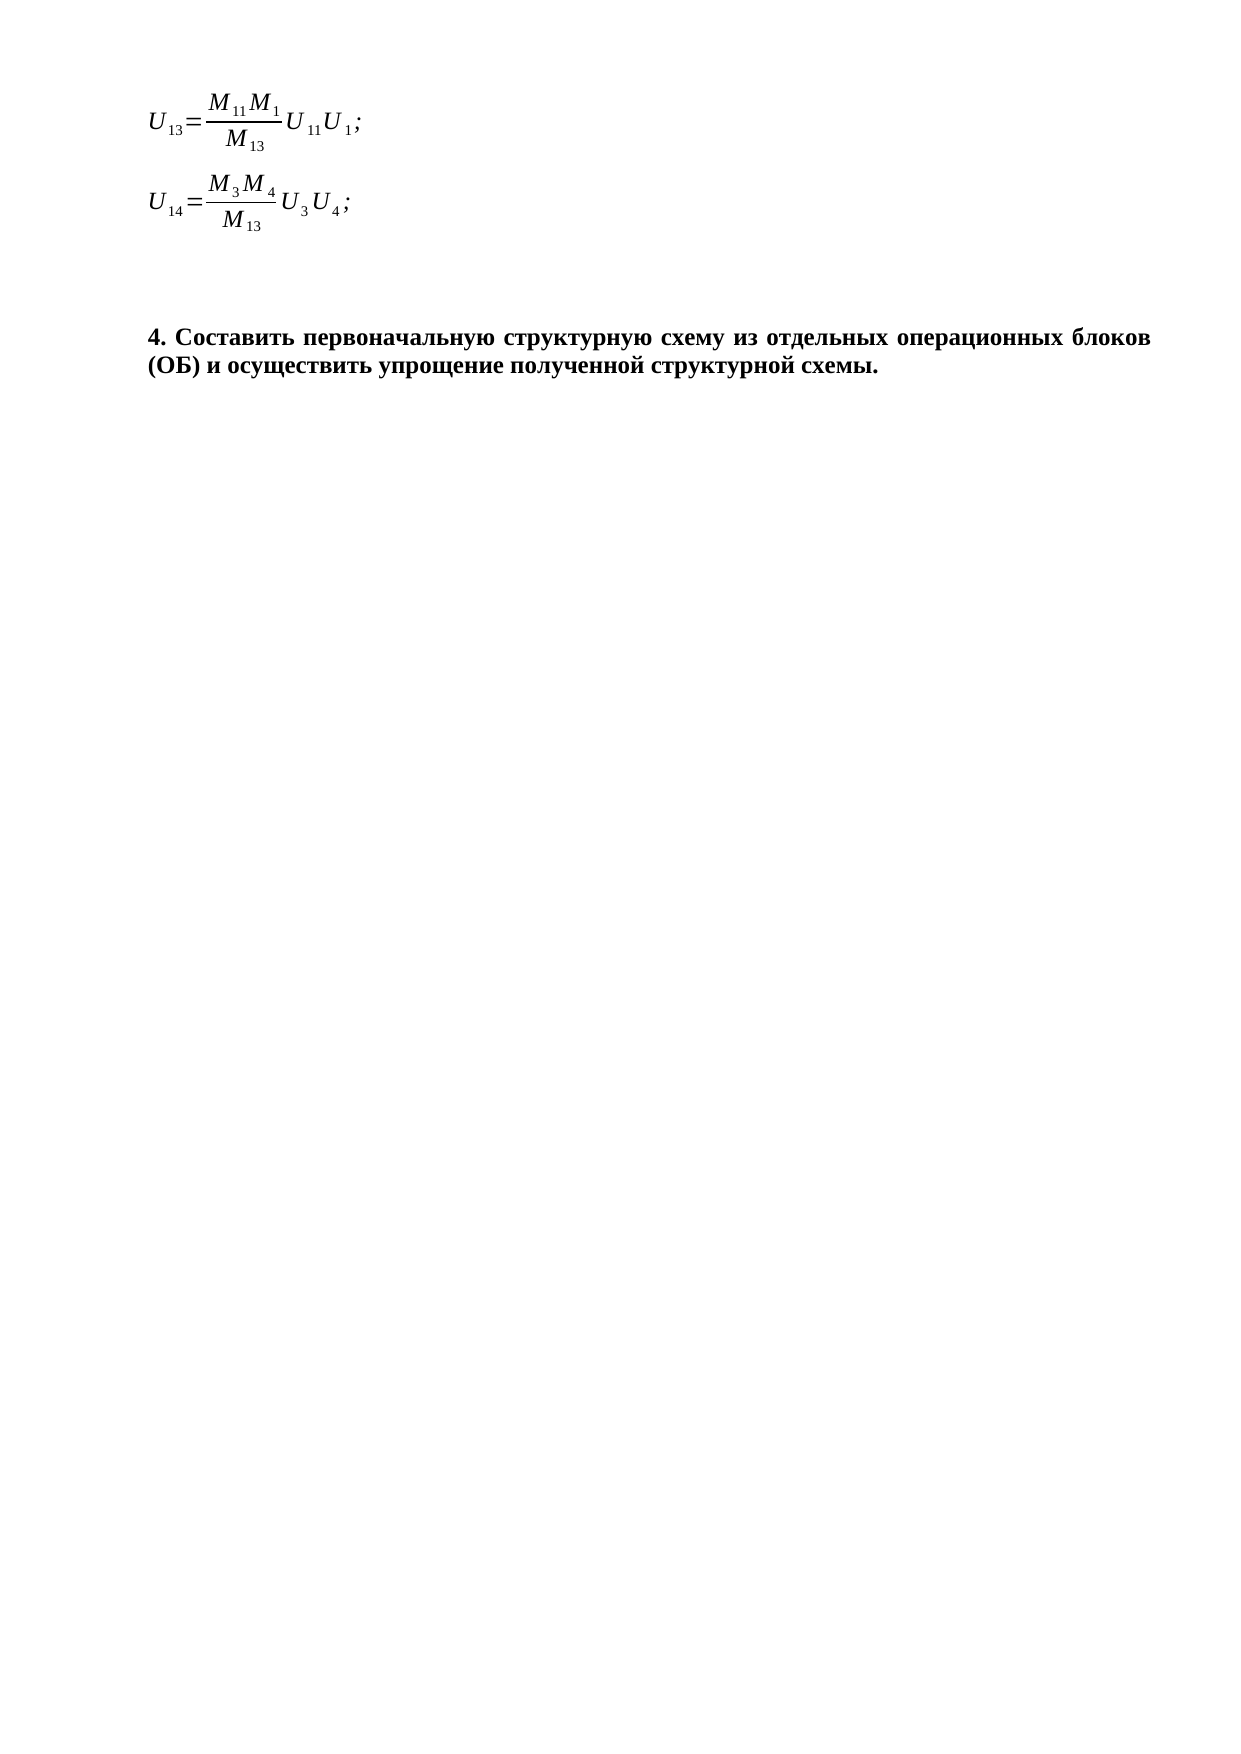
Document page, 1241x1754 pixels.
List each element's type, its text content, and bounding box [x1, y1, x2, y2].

text 4. Составить первоначальную структурную схему из отдельных операционных блоков (ОБ) и осуществить упрощение полученной структурной схемы. [148, 322, 1152, 379]
